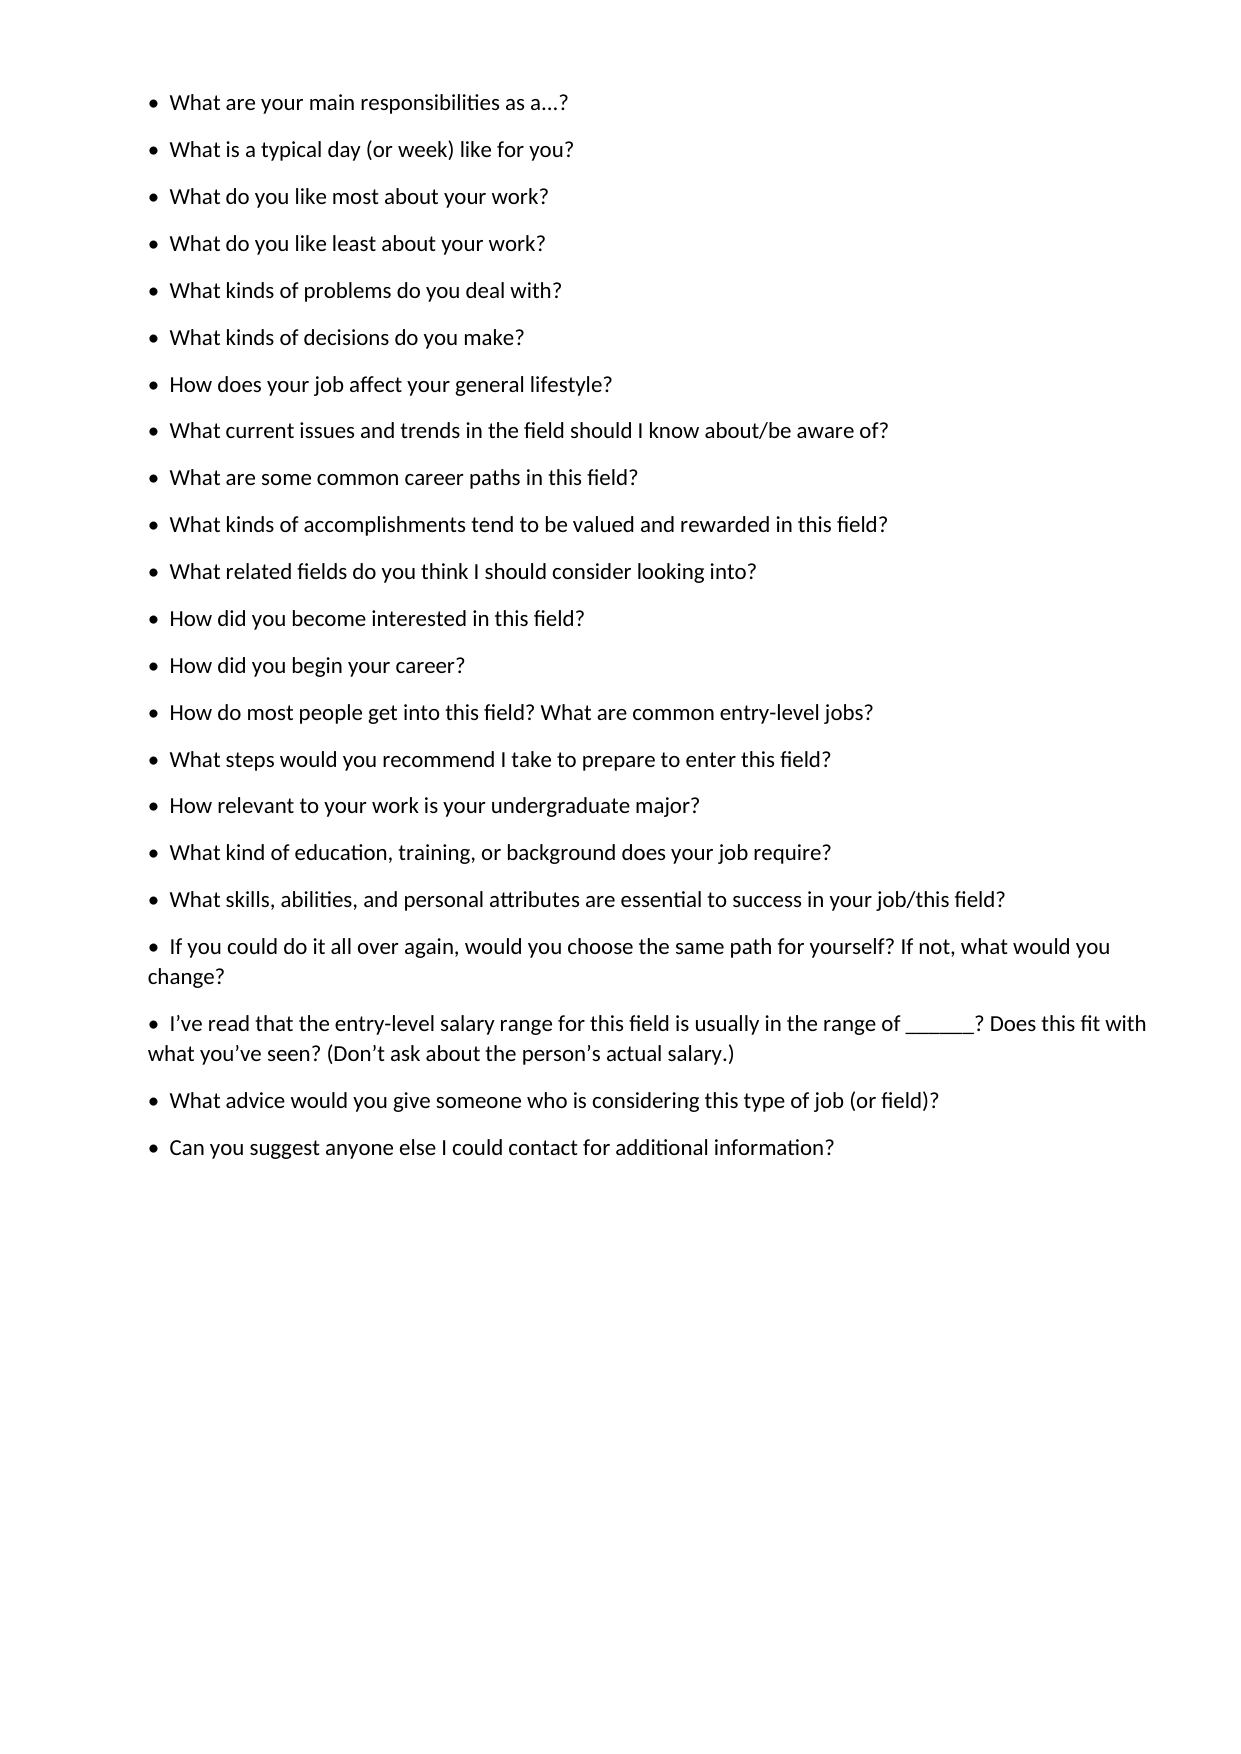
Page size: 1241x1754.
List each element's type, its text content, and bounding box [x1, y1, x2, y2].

text • What kinds of decisions do you make? [148, 323, 1152, 351]
text • I’ve read that the entry-level salary range for this field is usually in the range of ______? Does this fit with what you’ve seen? (Don’t ask about the person’s actual salary.) [148, 1009, 1152, 1068]
text • Can you suggest anyone else I could contact for additional information? [148, 1133, 1152, 1161]
text • How relevant to your work is your undergraduate major? [148, 792, 1152, 820]
text • What kinds of accomplishments tend to be valued and rewarded in this field? [148, 510, 1152, 538]
text • What related fields do you think I should consider looking into? [148, 557, 1152, 585]
text • What advice would you give someone who is considering this type of job (or field)? [148, 1086, 1152, 1114]
text • What skills, abilities, and personal attributes are essential to success in your job/this field? [148, 885, 1152, 913]
text • What kinds of problems do you deal with? [148, 276, 1152, 304]
text • If you could do it all over again, would you choose the same path for yourself? If not, what would you change? [148, 932, 1152, 991]
text • How did you begin your career? [148, 651, 1152, 679]
text • What are your main responsibilities as a...? [148, 88, 1152, 117]
text • What steps would you recommend I take to prepare to enter this field? [148, 745, 1152, 773]
text • How do most people get into this field? What are common entry-level jobs? [148, 698, 1152, 726]
text • How does your job affect your general lifestyle? [148, 370, 1152, 398]
text • What current issues and trends in the field should I know about/be aware of? [148, 417, 1152, 445]
text • What do you like most about your work? [148, 182, 1152, 210]
text • How did you become interested in this field? [148, 604, 1152, 632]
text • What are some common career paths in this field? [148, 463, 1152, 492]
text • What do you like least about your work? [148, 229, 1152, 257]
text • What is a typical day (or week) like for you? [148, 135, 1152, 163]
text • What kind of education, training, or background does your job require? [148, 838, 1152, 867]
